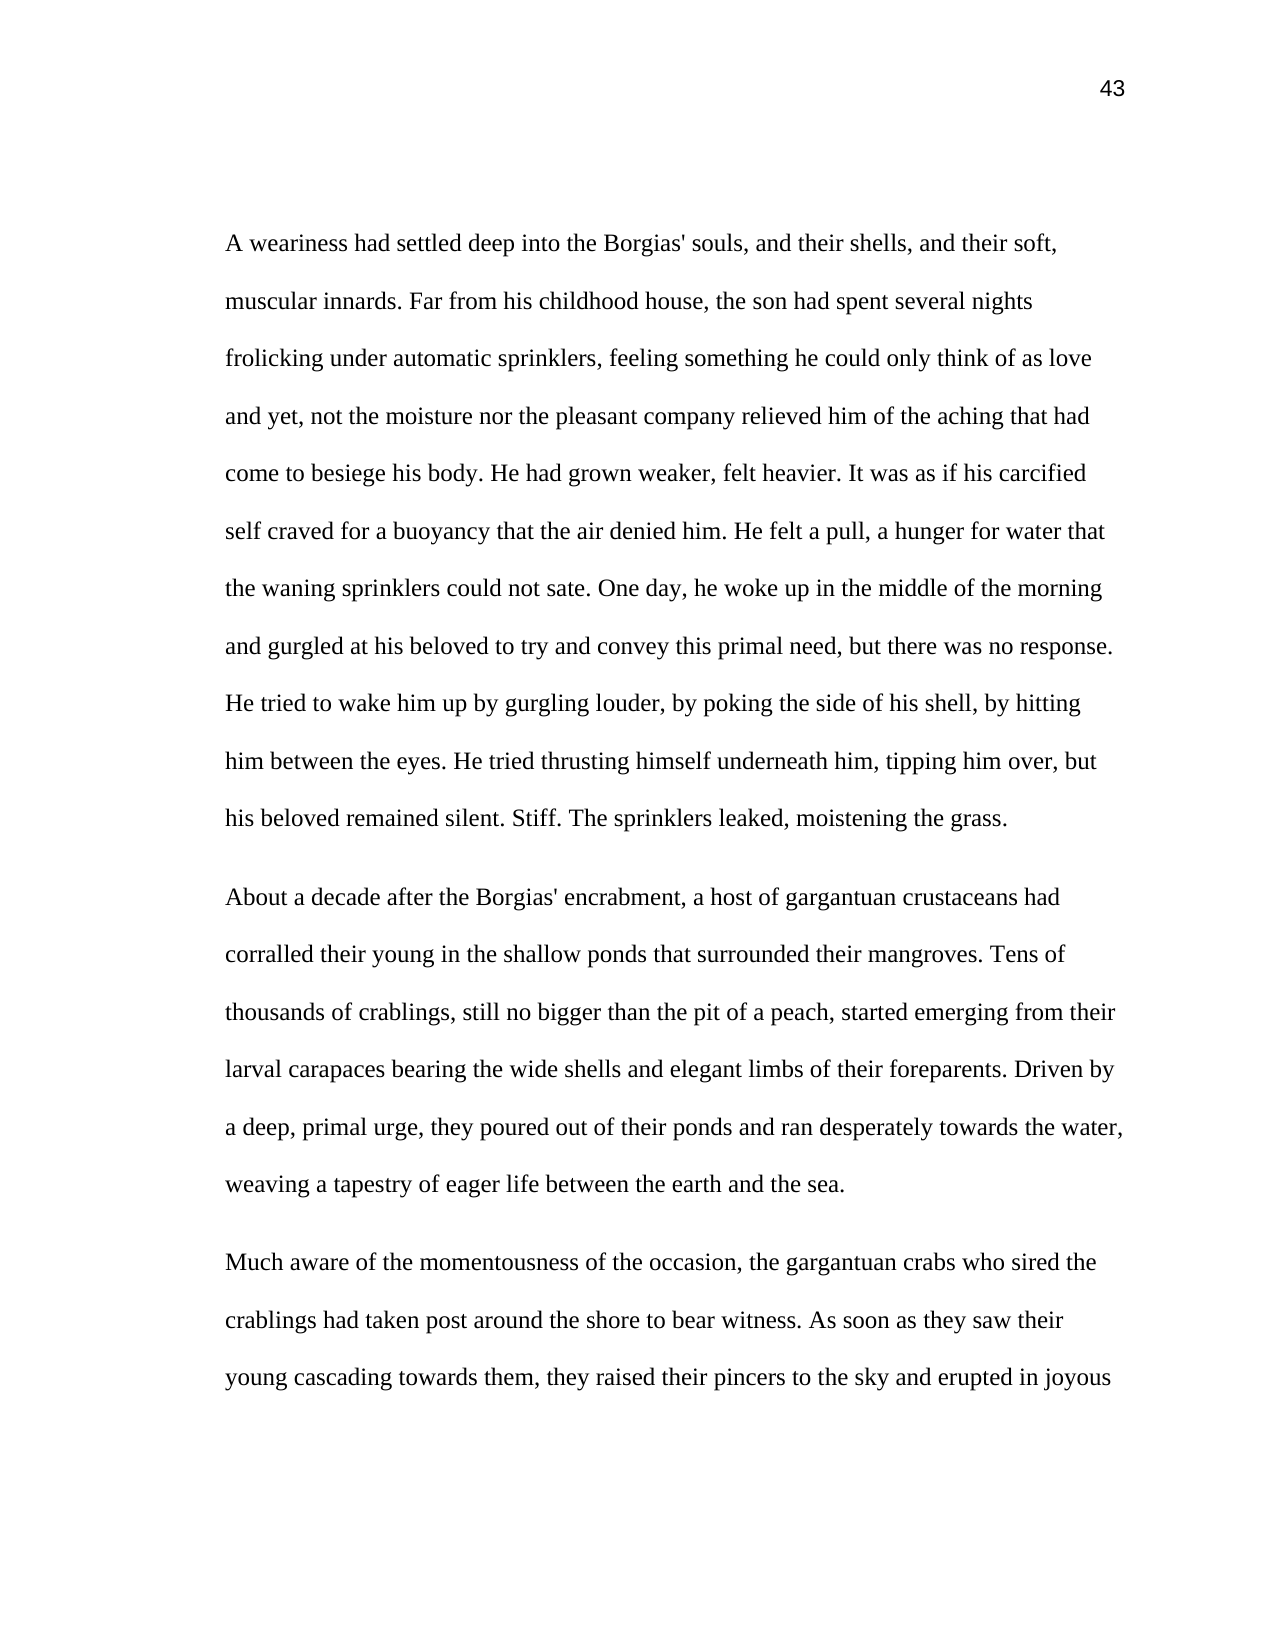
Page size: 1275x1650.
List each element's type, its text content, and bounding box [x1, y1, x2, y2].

text About a decade after the Borgias' encrabment, a host of gargantuan crustaceans had corralled their young in the shallow ponds that surrounded their mangroves. Tens of thousands of crablings, still no bigger than the pit of a peach, started emerging from their larval carapaces bearing the wide shells and elegant limbs of their foreparents. Driven by a deep, primal urge, they poured out of their ponds and ran desperately towards the water, weaving a tapestry of eager life between the earth and the sea. [225, 882, 1125, 1198]
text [225, 1247, 1125, 1391]
text A weariness had settled deep into the Borgias' souls, and their shells, and their soft, muscular innards. Far from his childhood house, the son had spent several nights frolicking under automatic sprinklers, feeling something he could only think of as love and yet, not the moisture nor the pleasant company relieved him of the aching that had come to besiege his body. He had grown weaker, felt heavier. It was as if his carcified self craved for a buoyancy that the air denied him. He felt a pull, a hunger for water that the waning sprinklers could not sate. One day, he woke up in the middle of the morning and gurgled at his beloved to try and convey this primal need, but there was no response. He tried to wake him up by gurgling louder, by poking the side of his shell, by hitting him between the eyes. He tried thrusting himself underneath him, tipping him over, but his beloved remained silent. Stiff. The sprinklers leaked, moistening the grass. [225, 228, 1125, 832]
